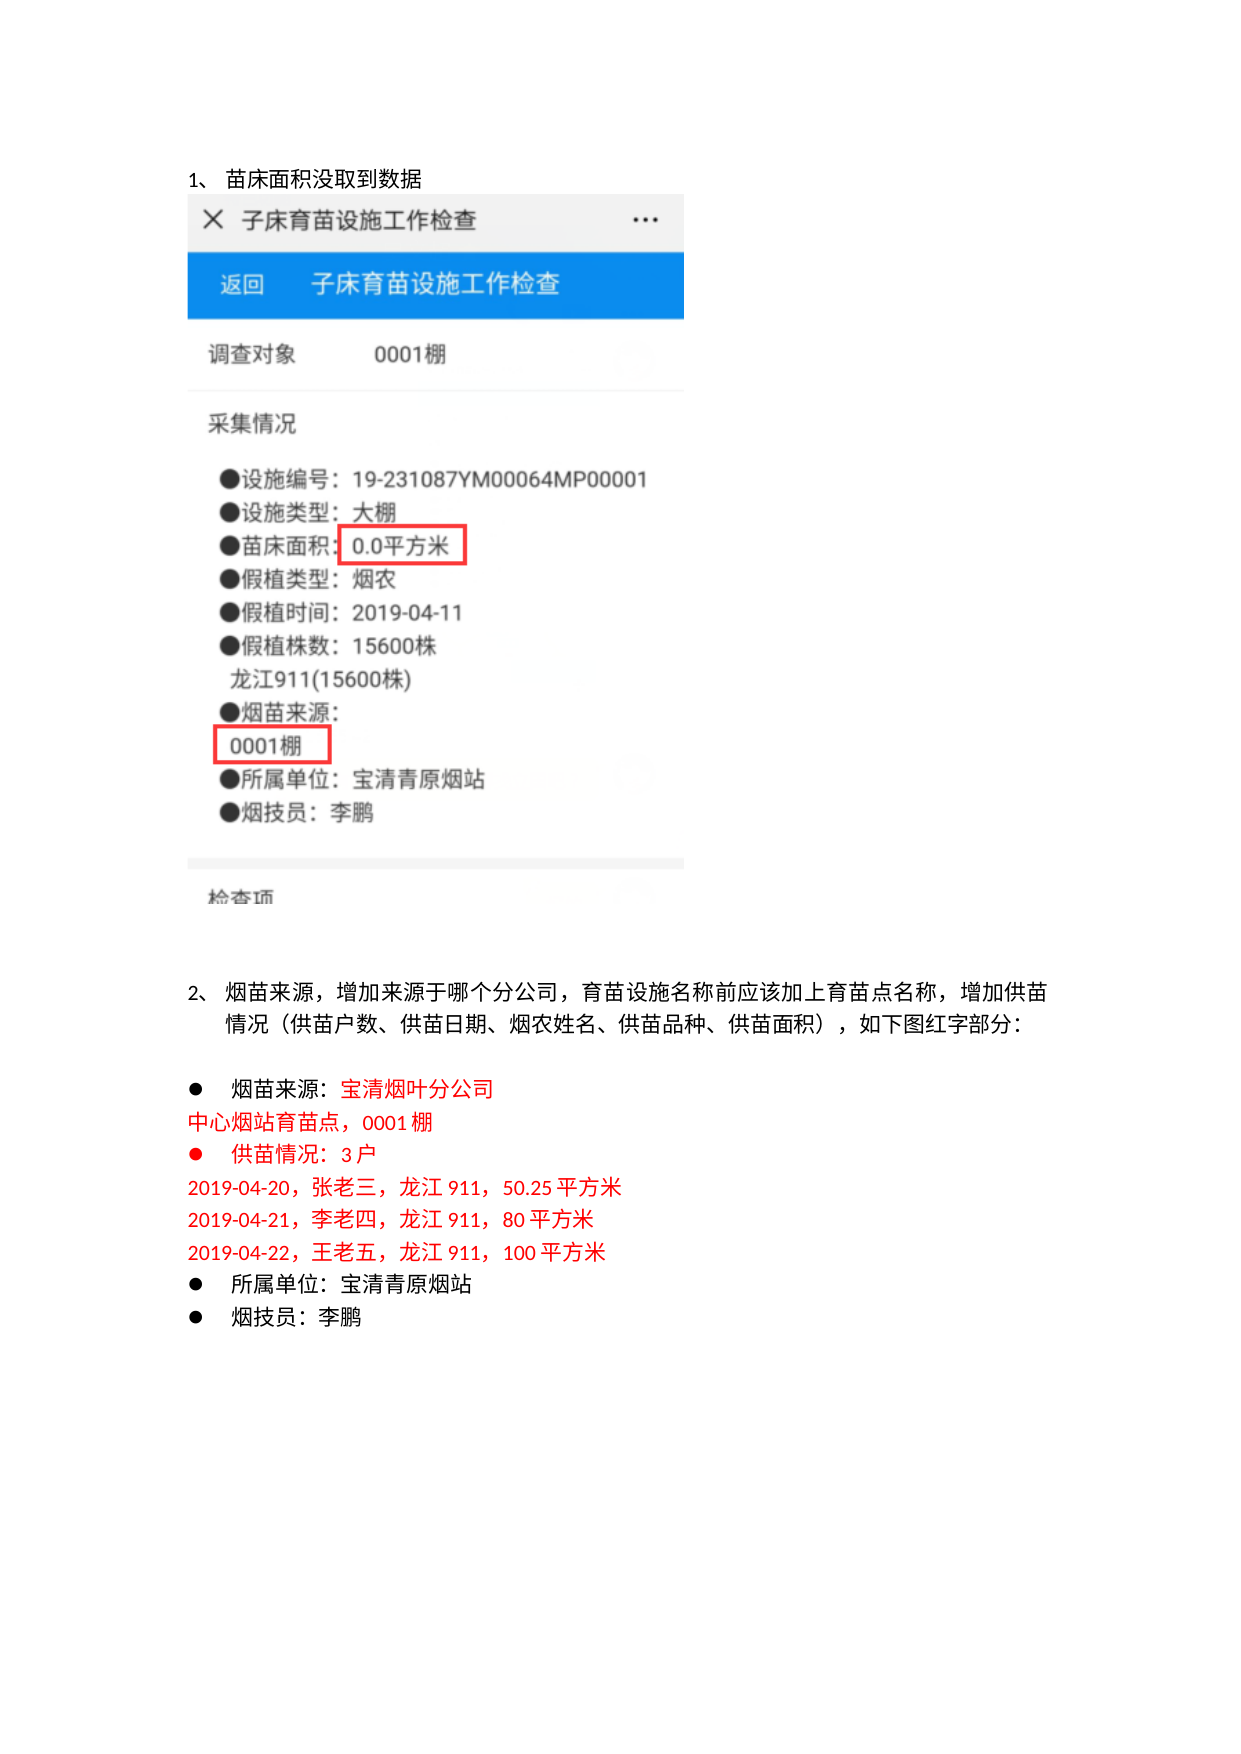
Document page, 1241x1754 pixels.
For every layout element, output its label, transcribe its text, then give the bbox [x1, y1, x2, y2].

list 烟苗来源，增加来源于哪个分公司，育苗设施名称前应该加上育苗点名称，增加供苗情况（供苗户数、供苗日期、烟农姓名、供苗品种、供苗面积），如下图红字部分： [187, 974, 1053, 1039]
list 烟苗来源：宝清烟叶分公司 [187, 1072, 1053, 1104]
text 2019-04-21，李老四，龙江911，80平方米 [187, 1202, 1053, 1234]
list 烟技员：李鹏 [187, 1299, 1053, 1332]
list 所属单位：宝清青原烟站 [187, 1267, 1053, 1299]
text 2019-04-20，张老三，龙江911，50.25平方米 [187, 1169, 1053, 1202]
picture [187, 194, 684, 904]
text 中心烟站育苗点，0001棚 [187, 1104, 1053, 1137]
list 苗床面积没取到数据 [187, 162, 1053, 194]
text 2019-04-22，王老五，龙江911，100平方米 [187, 1234, 1053, 1267]
list 供苗情况：3户 [187, 1137, 1053, 1169]
